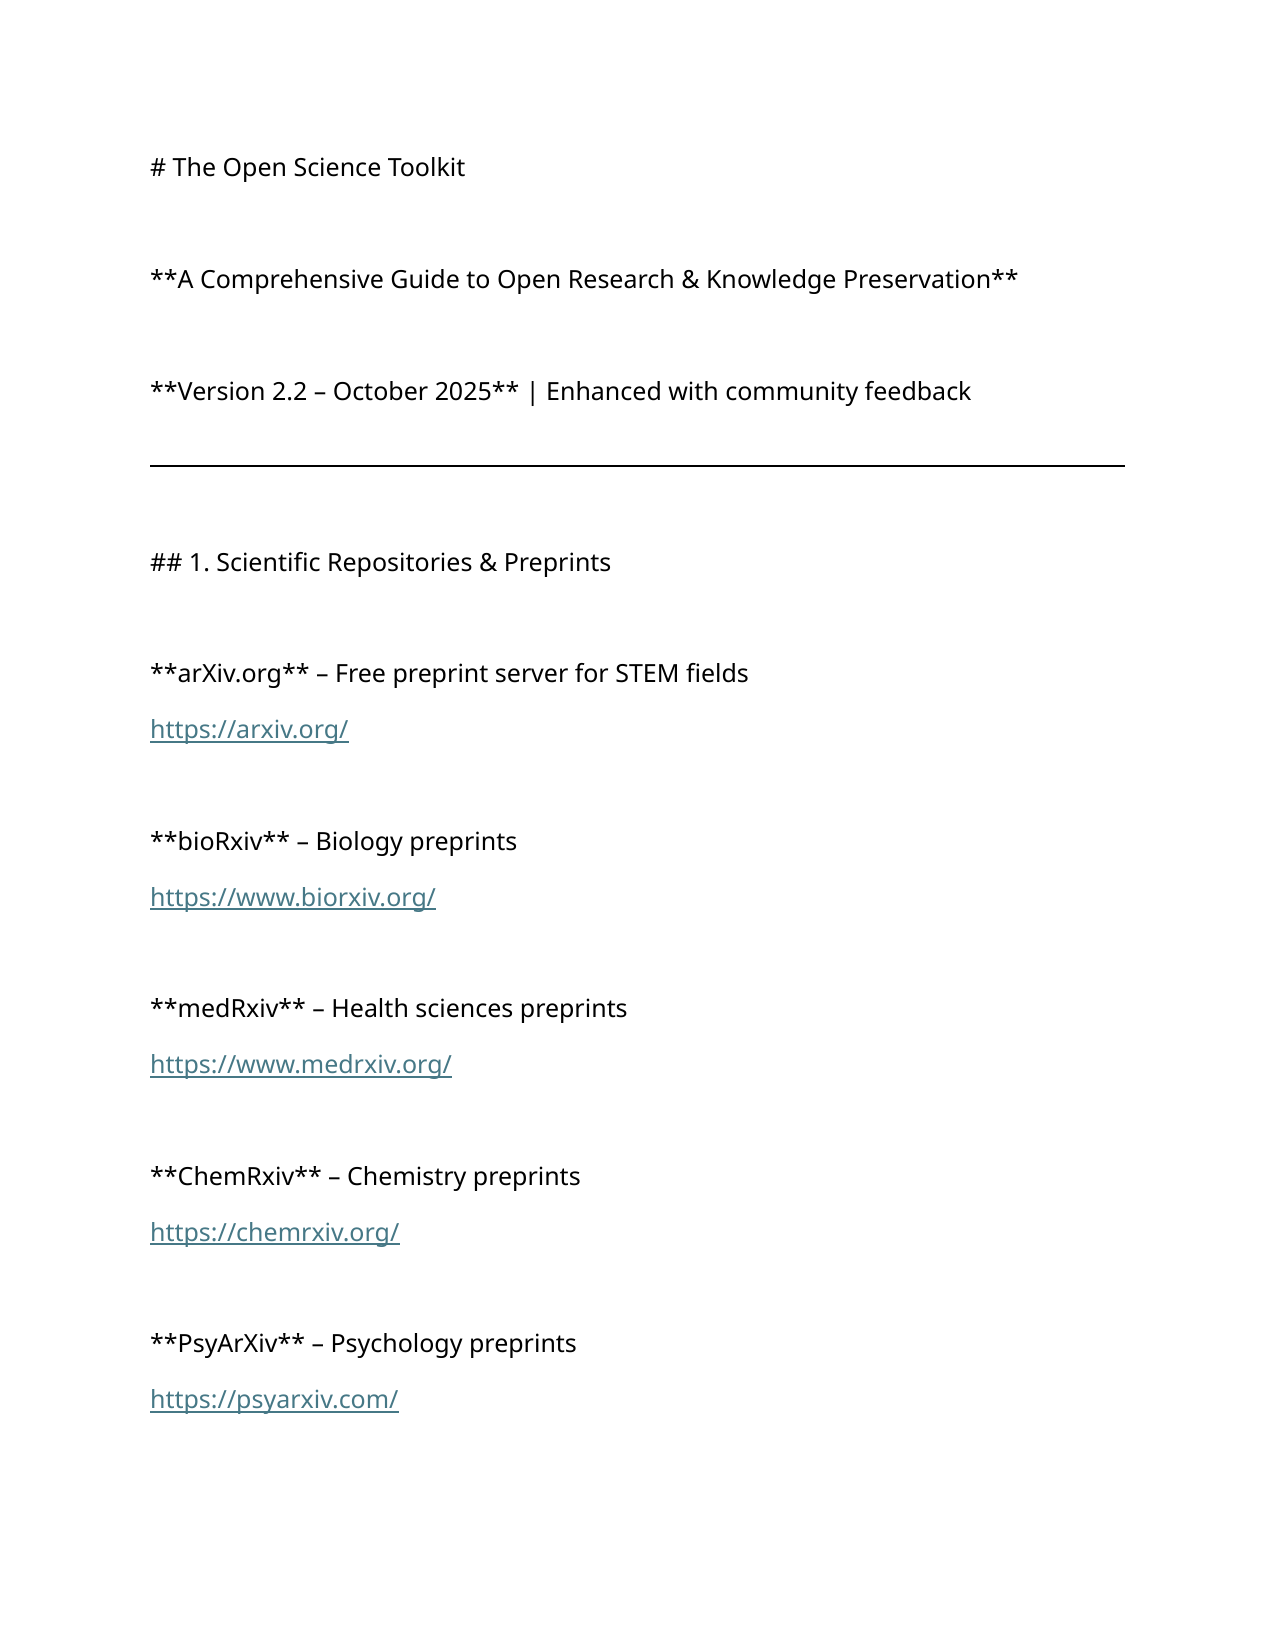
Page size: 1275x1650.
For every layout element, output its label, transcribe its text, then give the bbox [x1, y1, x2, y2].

text **ChemRxiv** – Chemistry preprints [150, 1159, 1125, 1193]
text https://psyarxiv.com/ [150, 1382, 1125, 1416]
text **PsyArXiv** – Psychology preprints [150, 1326, 1125, 1360]
text **A Comprehensive Guide to Open Research & Knowledge Preservation** [150, 262, 1125, 296]
text **bioRxiv** – Biology preprints [150, 824, 1125, 858]
text https://www.medrxiv.org/ [150, 1047, 1125, 1081]
text # The Open Science Toolkit [150, 150, 1125, 184]
text https://chemrxiv.org/ [150, 1214, 1125, 1248]
text ## 1. Scientific Repositories & Preprints [150, 544, 1125, 578]
text **arXiv.org** – Free preprint server for STEM fields [150, 656, 1125, 690]
text https://arxiv.org/ [150, 712, 1125, 746]
text **medRxiv** – Health sciences preprints [150, 991, 1125, 1025]
text https://www.biorxiv.org/ [150, 879, 1125, 913]
text **Version 2.2 – October 2025** | Enhanced with community feedback [150, 373, 1125, 407]
